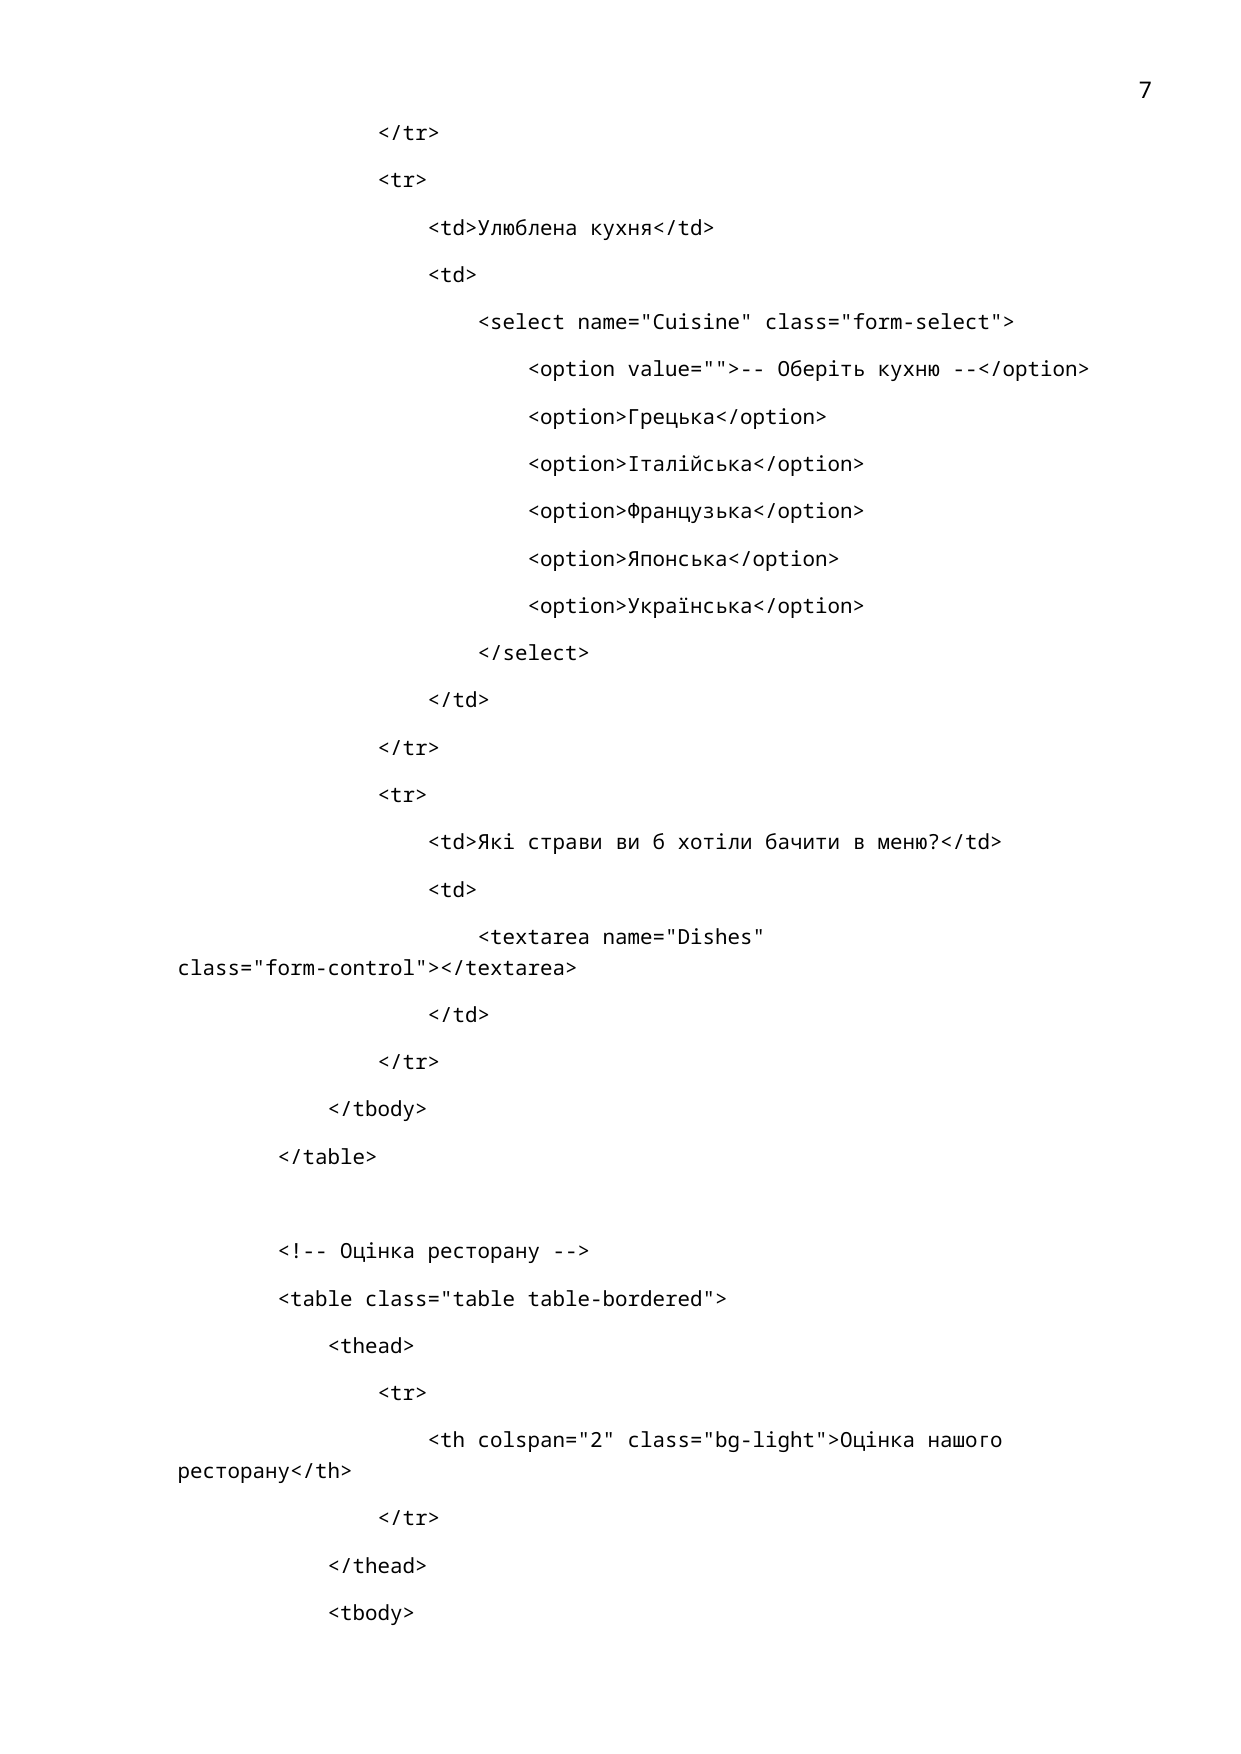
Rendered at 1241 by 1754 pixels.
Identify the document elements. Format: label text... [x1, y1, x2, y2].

text <textarea name="Dishes" class="form-control"></textarea> [177, 922, 1152, 981]
text <table class="table table-bordered"> [177, 1284, 1152, 1312]
text </tr> [177, 118, 1152, 147]
text </td> [177, 686, 1152, 714]
text </tr> [177, 1503, 1152, 1532]
text </select> [177, 638, 1152, 667]
text <td>Які страви ви б хотіли бачити в меню?</td> [177, 827, 1152, 856]
text <!-- Оцінка ресторану --> [177, 1236, 1152, 1265]
text </tr> [177, 1047, 1152, 1076]
text <tr> [177, 780, 1152, 809]
text <select name="Cuisine" class="form-select"> [177, 307, 1152, 336]
text <option>Українська</option> [177, 591, 1152, 619]
text </tr> [177, 733, 1152, 761]
text <option value="">-- Оберіть кухню --</option> [177, 354, 1152, 383]
text <th colspan="2" class="bg-light">Оцінка нашого ресторану</th> [177, 1426, 1152, 1485]
text <tr> [177, 165, 1152, 194]
text <thead> [177, 1331, 1152, 1359]
text <option>Італійська</option> [177, 449, 1152, 478]
text <td> [177, 260, 1152, 288]
text </table> [177, 1142, 1152, 1170]
text <option>Французька</option> [177, 496, 1152, 525]
text </tbody> [177, 1094, 1152, 1123]
text <td>Улюблена кухня</td> [177, 213, 1152, 241]
text <tbody> [177, 1598, 1152, 1627]
text </td> [177, 1000, 1152, 1028]
text <option>Японська</option> [177, 544, 1152, 572]
text </thead> [177, 1551, 1152, 1579]
text <option>Грецька</option> [177, 402, 1152, 430]
text <tr> [177, 1378, 1152, 1407]
text <td> [177, 875, 1152, 903]
